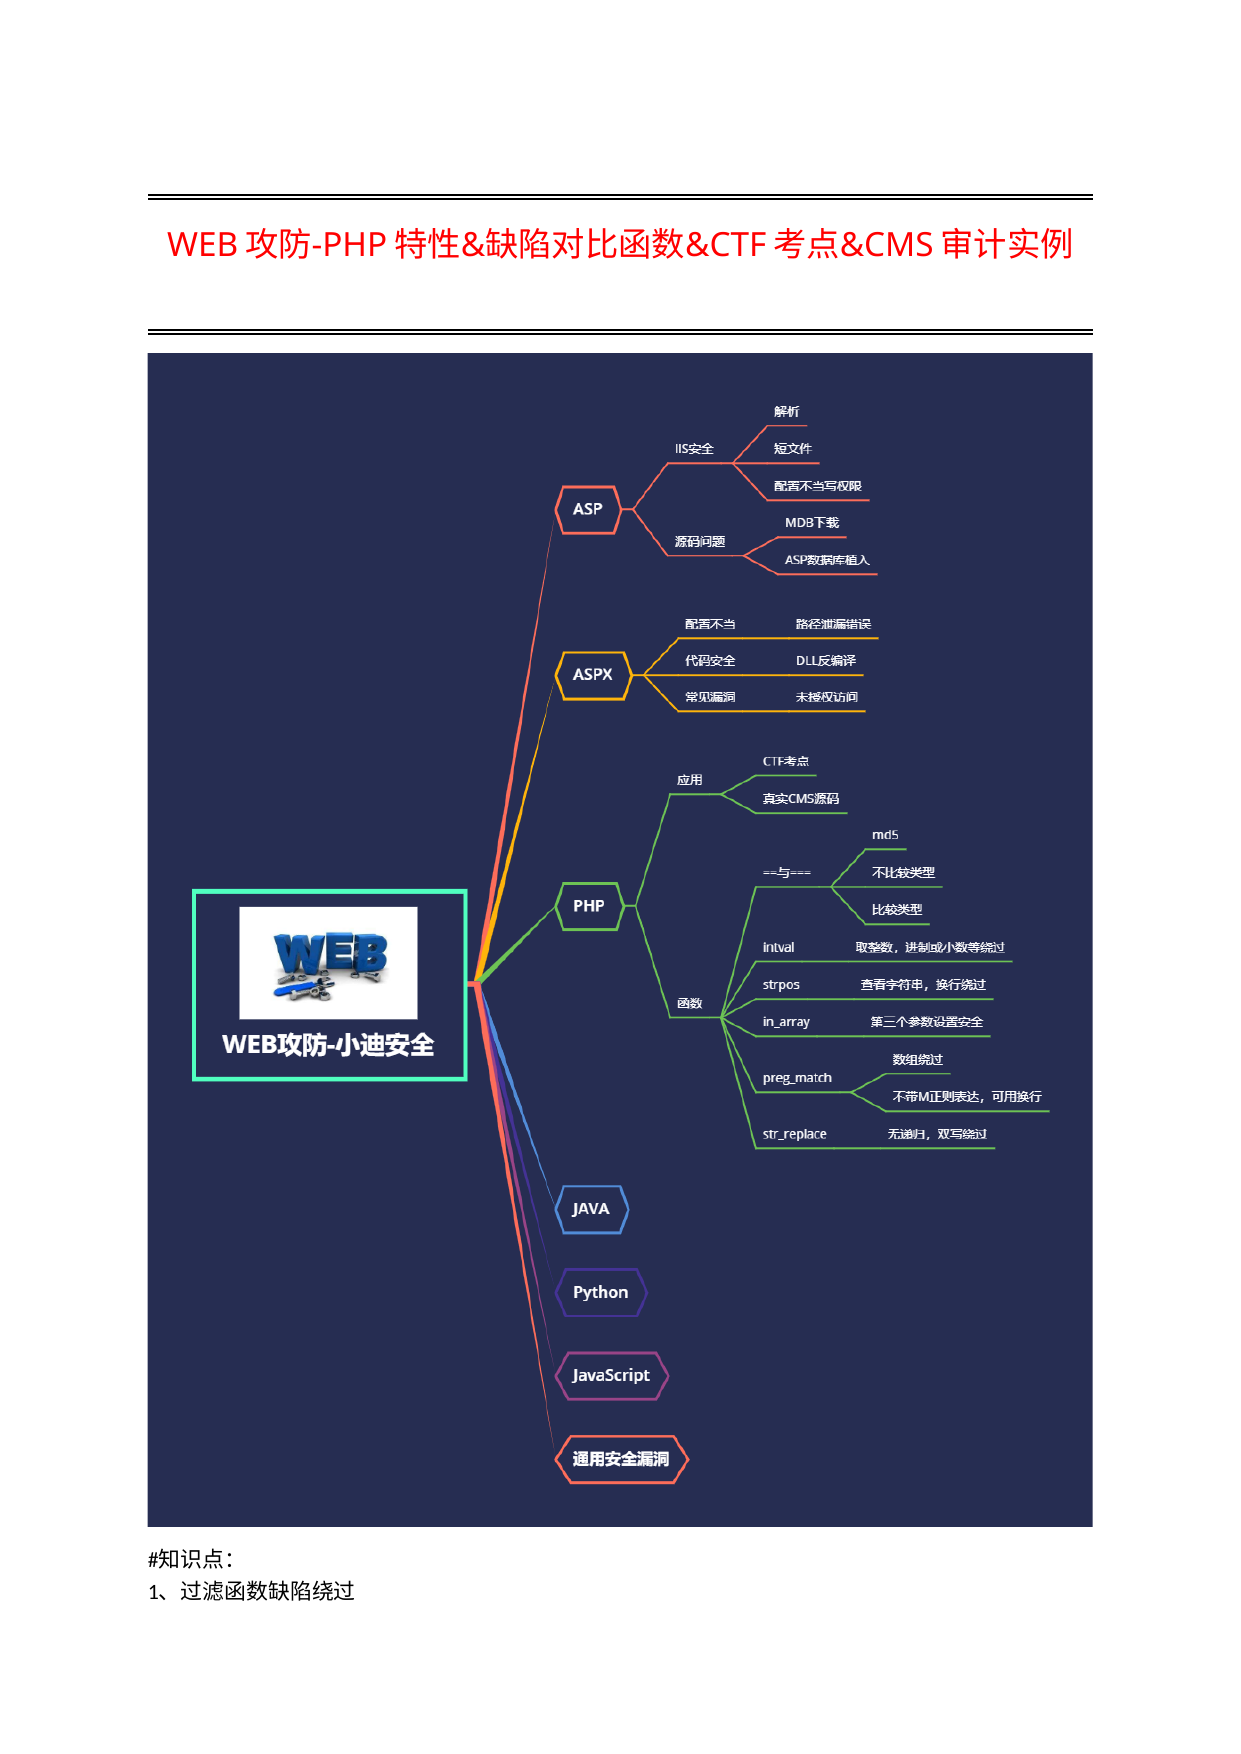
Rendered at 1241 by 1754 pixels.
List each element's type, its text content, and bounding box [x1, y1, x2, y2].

text #知识点： [148, 1541, 1093, 1574]
picture [147, 353, 1093, 1527]
text WEB攻防-PHP特性&缺陷对比函数&CTF考点&CMS审计实例 [148, 218, 1093, 267]
text 1、过滤函数缺陷绕过 [148, 1574, 1093, 1606]
